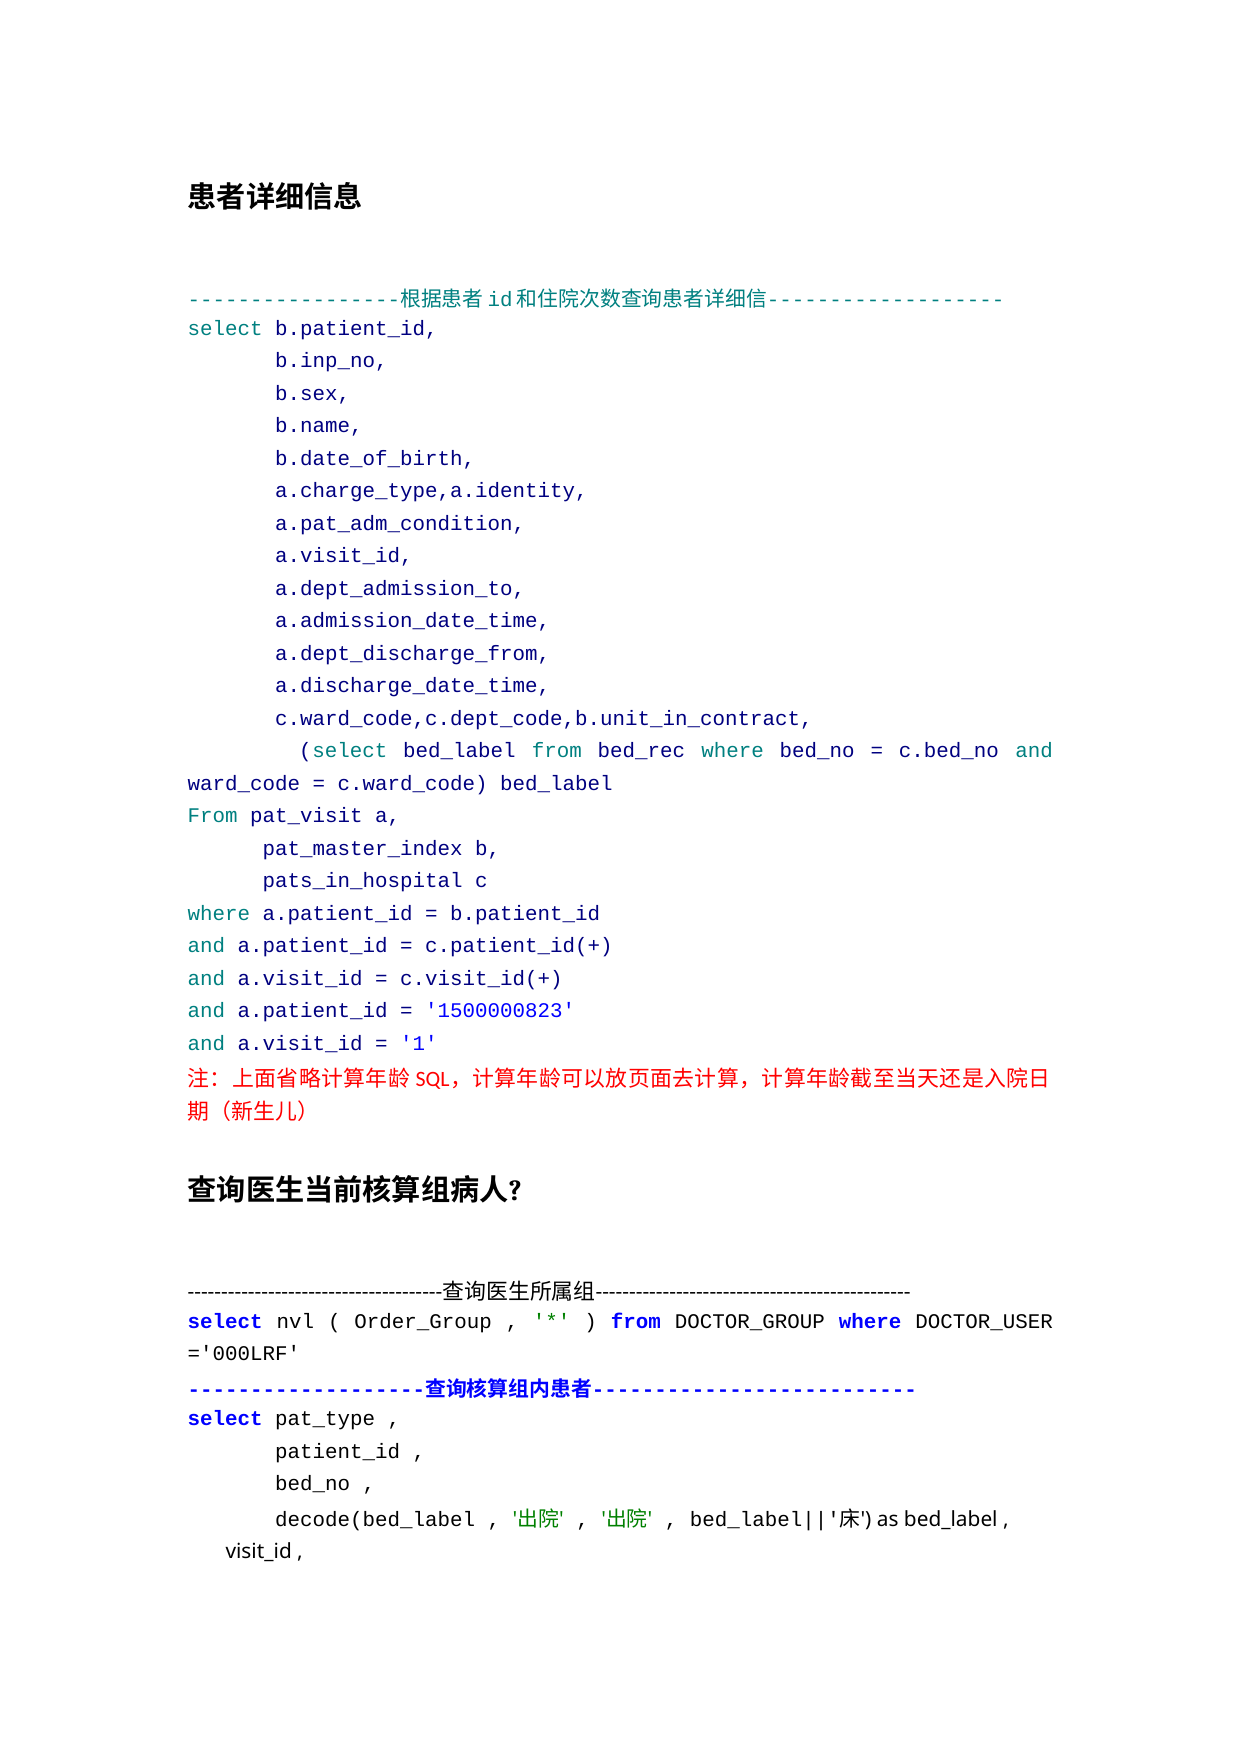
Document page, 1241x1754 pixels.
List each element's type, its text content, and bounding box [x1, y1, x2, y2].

text select b.patient_id, [187, 313, 1053, 346]
text patient_id , [187, 1436, 1053, 1469]
text and a.visit_id = c.visit_id(+) [187, 963, 1053, 996]
text a.dept_discharge_from, [187, 638, 1053, 671]
text a.charge_type,a.identity, [187, 476, 1053, 508]
text and a.patient_id = '1500000823' [187, 996, 1053, 1028]
text a.discharge_date_time, [187, 671, 1053, 703]
text a.admission_date_time, [187, 606, 1053, 638]
text b.sex, [187, 378, 1053, 411]
text a.pat_adm_condition, [187, 508, 1053, 541]
text b.date_of_birth, [187, 443, 1053, 476]
text where a.patient_id = b.patient_id [187, 898, 1053, 931]
text visit_id , [187, 1534, 1053, 1566]
text select nvl ( Order_Group , '*' ) from DOCTOR_GROUP where DOCTOR_USER ='000LRF' [187, 1306, 1053, 1371]
text decode(bed_label , '出院' , '出院' , bed_label||'床') as bed_label , [187, 1501, 1053, 1534]
text --------------------------------------查询医生所属组----------------------------------------------- [187, 1274, 1053, 1306]
text -----------------根据患者id和住院次数查询患者详细信------------------- [187, 281, 1053, 313]
text select pat_type , [187, 1404, 1053, 1436]
text pats_in_hospital c [187, 866, 1053, 898]
text 注：上面省略计算年龄SQL，计算年龄可以放页面去计算，计算年龄截至当天还是入院日期（新生儿） [187, 1061, 1053, 1126]
text a.dept_admission_to, [187, 573, 1053, 606]
subtitle 患者详细信息 [187, 162, 1053, 227]
text b.inp_no, [187, 346, 1053, 378]
text and a.visit_id = '1' [187, 1028, 1053, 1061]
text c.ward_code,c.dept_code,b.unit_in_contract, [187, 703, 1053, 736]
text From pat_visit a, [187, 801, 1053, 833]
text -------------------查询核算组内患者-------------------------- [187, 1371, 1053, 1404]
text (select bed_label from bed_rec where bed_no = c.bed_no and ward_code = c.ward_code) bed_label [187, 736, 1053, 801]
text b.name, [187, 411, 1053, 443]
subtitle 查询医生当前核算组病人? [187, 1155, 1053, 1220]
text pat_master_index b, [187, 833, 1053, 866]
text and a.patient_id = c.patient_id(+) [187, 931, 1053, 963]
text bed_no , [187, 1469, 1053, 1501]
text a.visit_id, [187, 541, 1053, 573]
